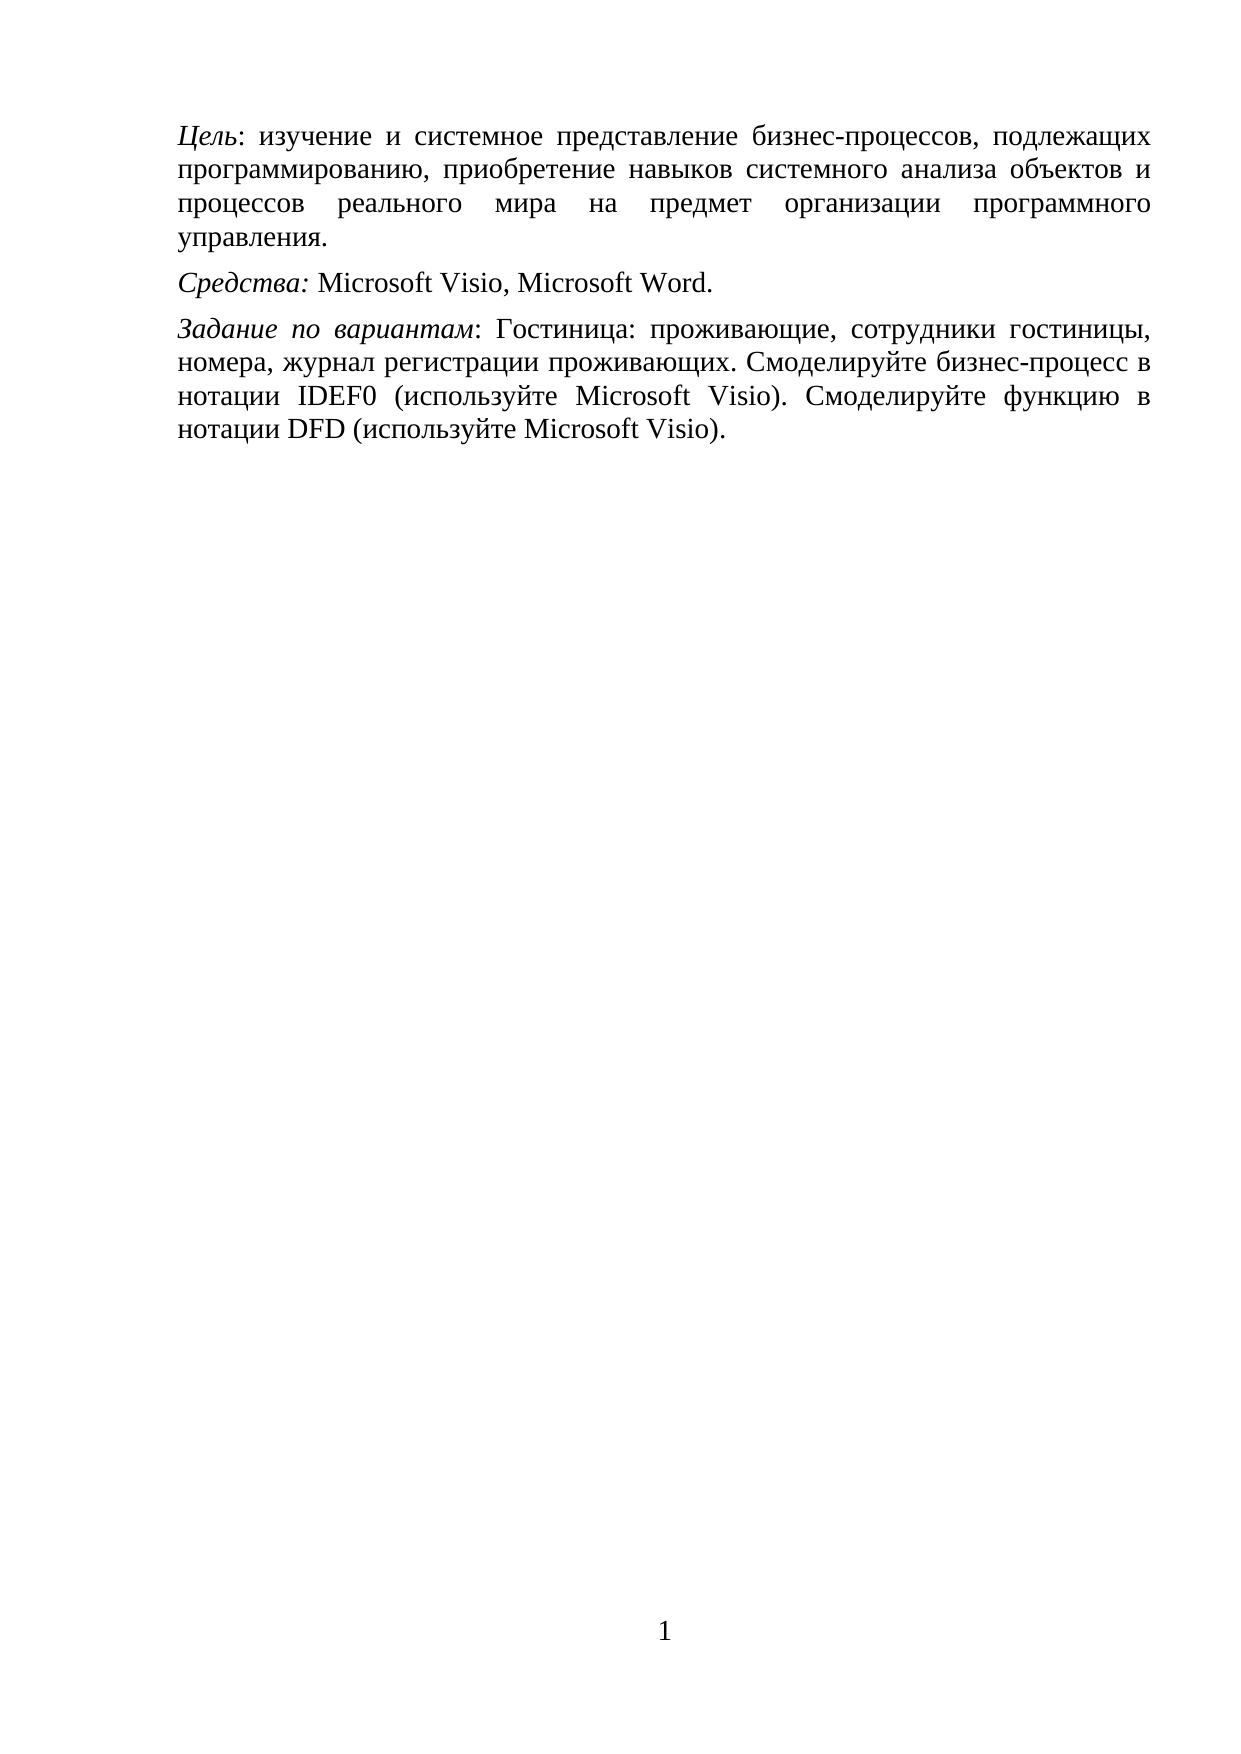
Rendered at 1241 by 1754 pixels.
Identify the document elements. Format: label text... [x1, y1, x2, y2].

text Задание по вариантам: Гостиница: проживающие, сотрудники гостиницы, номера, журнал регистрации проживающих. Смоделируйте бизнес-процесс в нотации IDEF0 (используйте Microsoft Visio). Смоделируйте функцию в нотации DFD (используйте Microsoft Visio). [177, 311, 1152, 445]
text Цель: изучение и системное представление бизнес-процессов, подлежащих программированию, приобретение навыков системного анализа объектов и процессов реального мира на предмет организации программного управления. [177, 118, 1152, 252]
text Средства: Microsoft Visio, Microsoft Word. [177, 265, 1152, 298]
